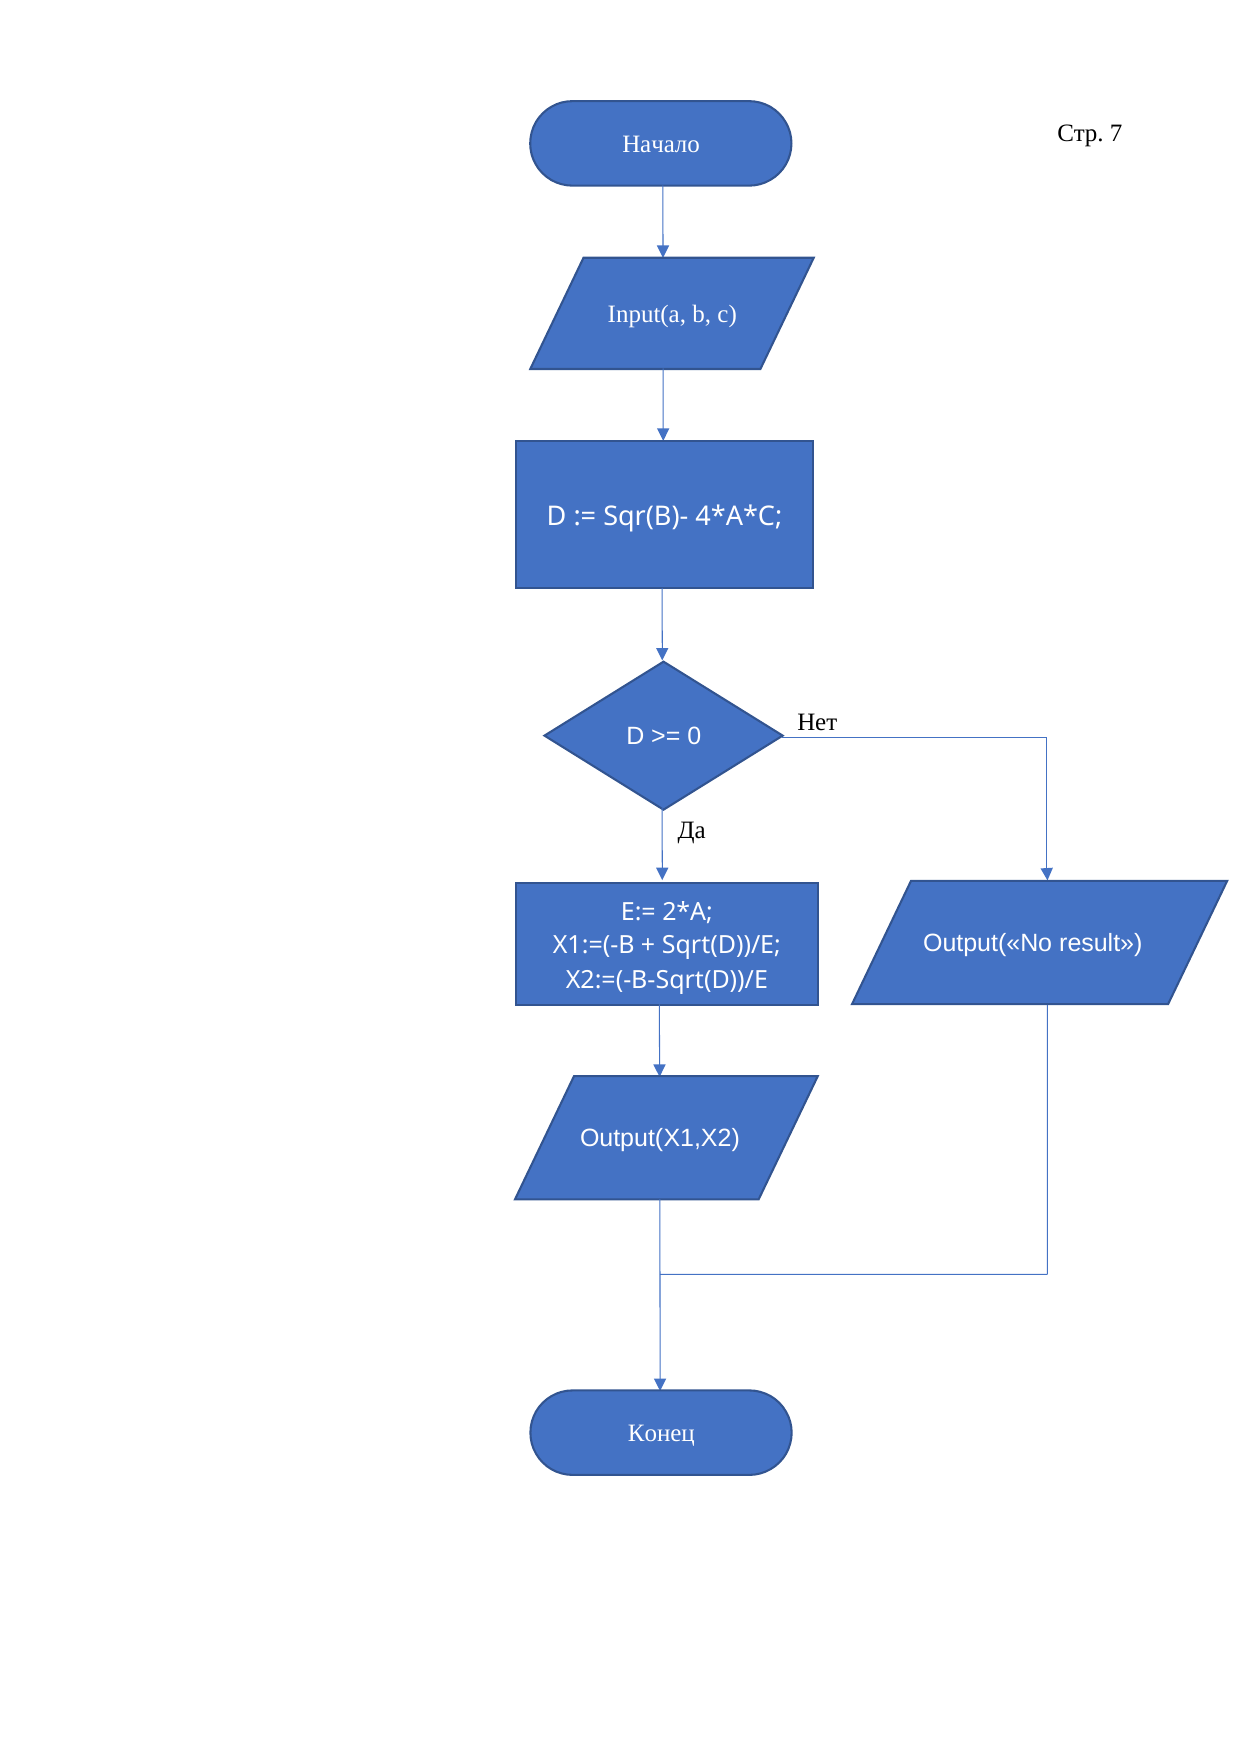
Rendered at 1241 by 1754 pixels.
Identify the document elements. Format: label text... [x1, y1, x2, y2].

text Стр. 7 [118, 118, 536, 147]
text Стр. 7 [785, 118, 1122, 147]
